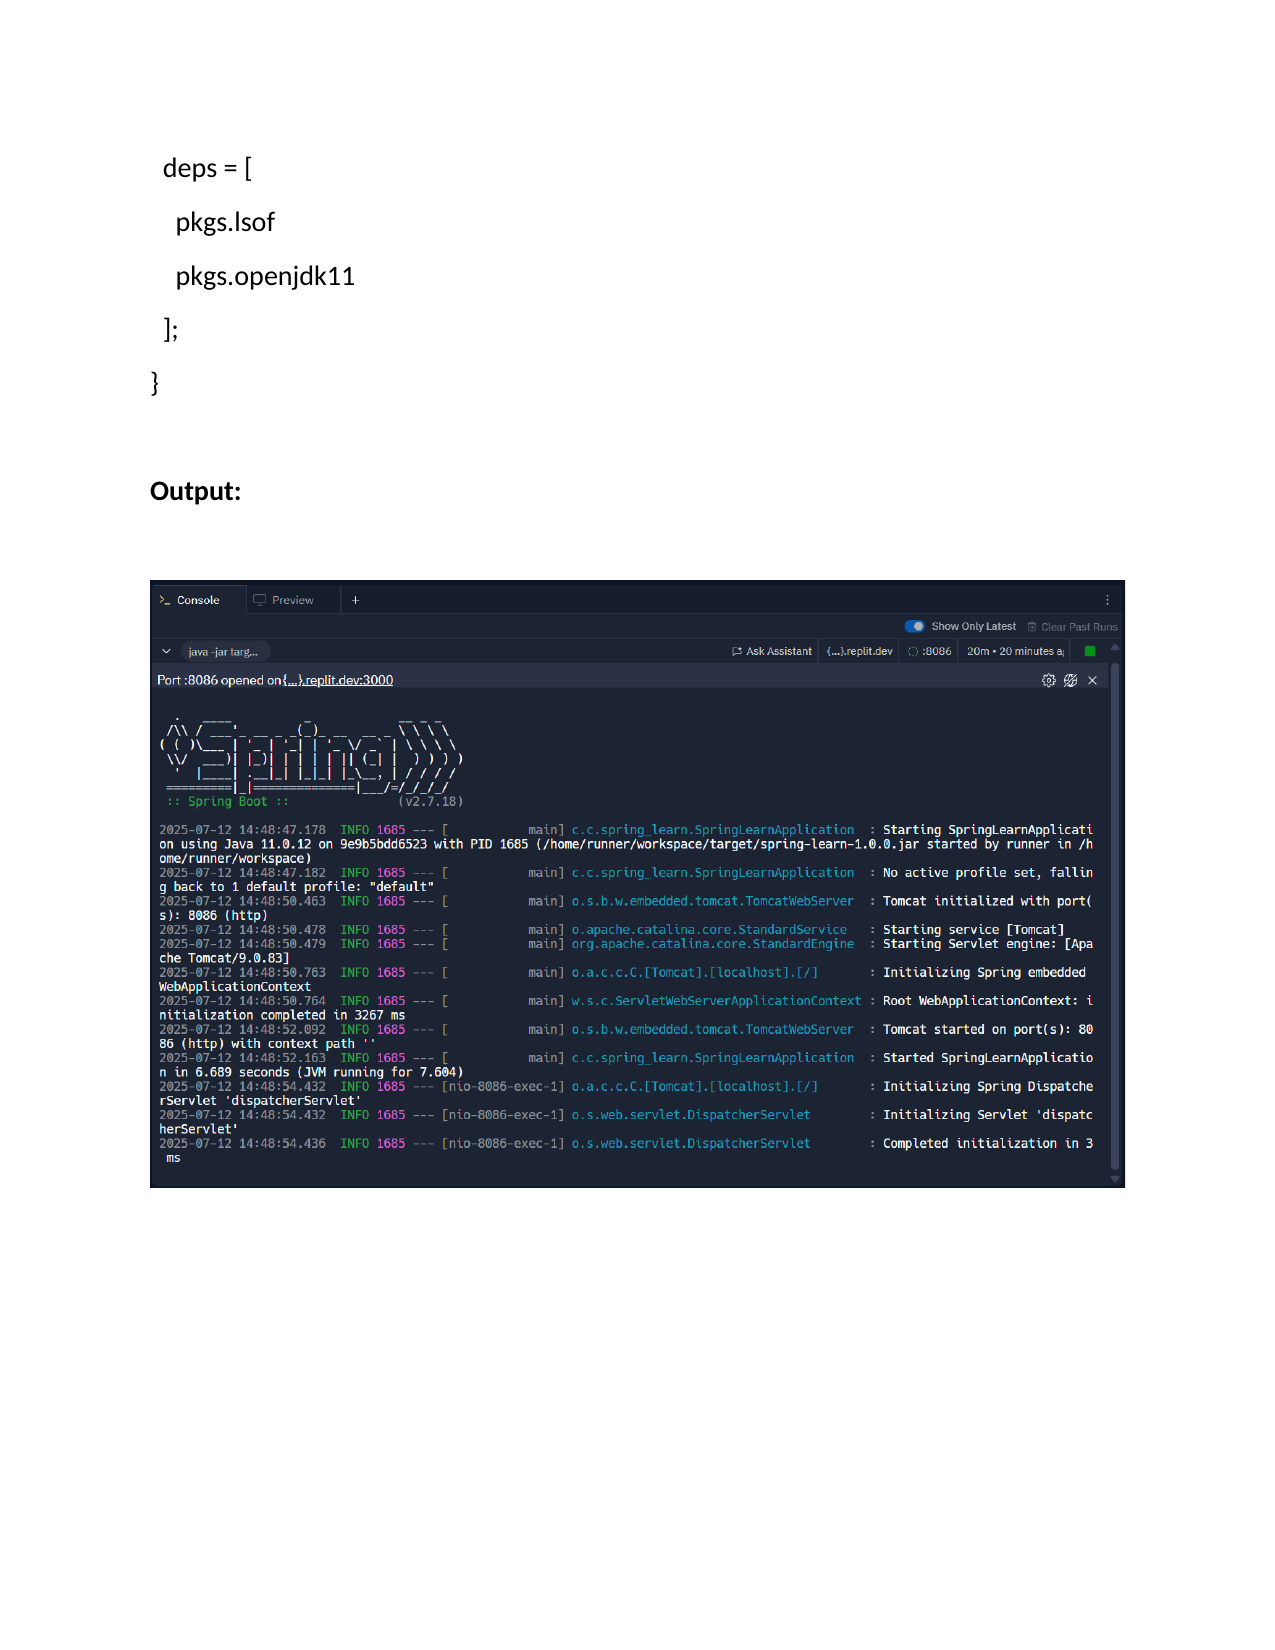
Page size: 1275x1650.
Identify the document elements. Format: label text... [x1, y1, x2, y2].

text } [150, 365, 1125, 399]
text pkgs.openjdk11 [150, 257, 1125, 292]
text Output: [150, 472, 1125, 507]
picture [150, 580, 1125, 1188]
text pkgs.lsof [150, 204, 1125, 238]
text ]; [150, 311, 1125, 346]
text deps = [ [150, 150, 1125, 184]
